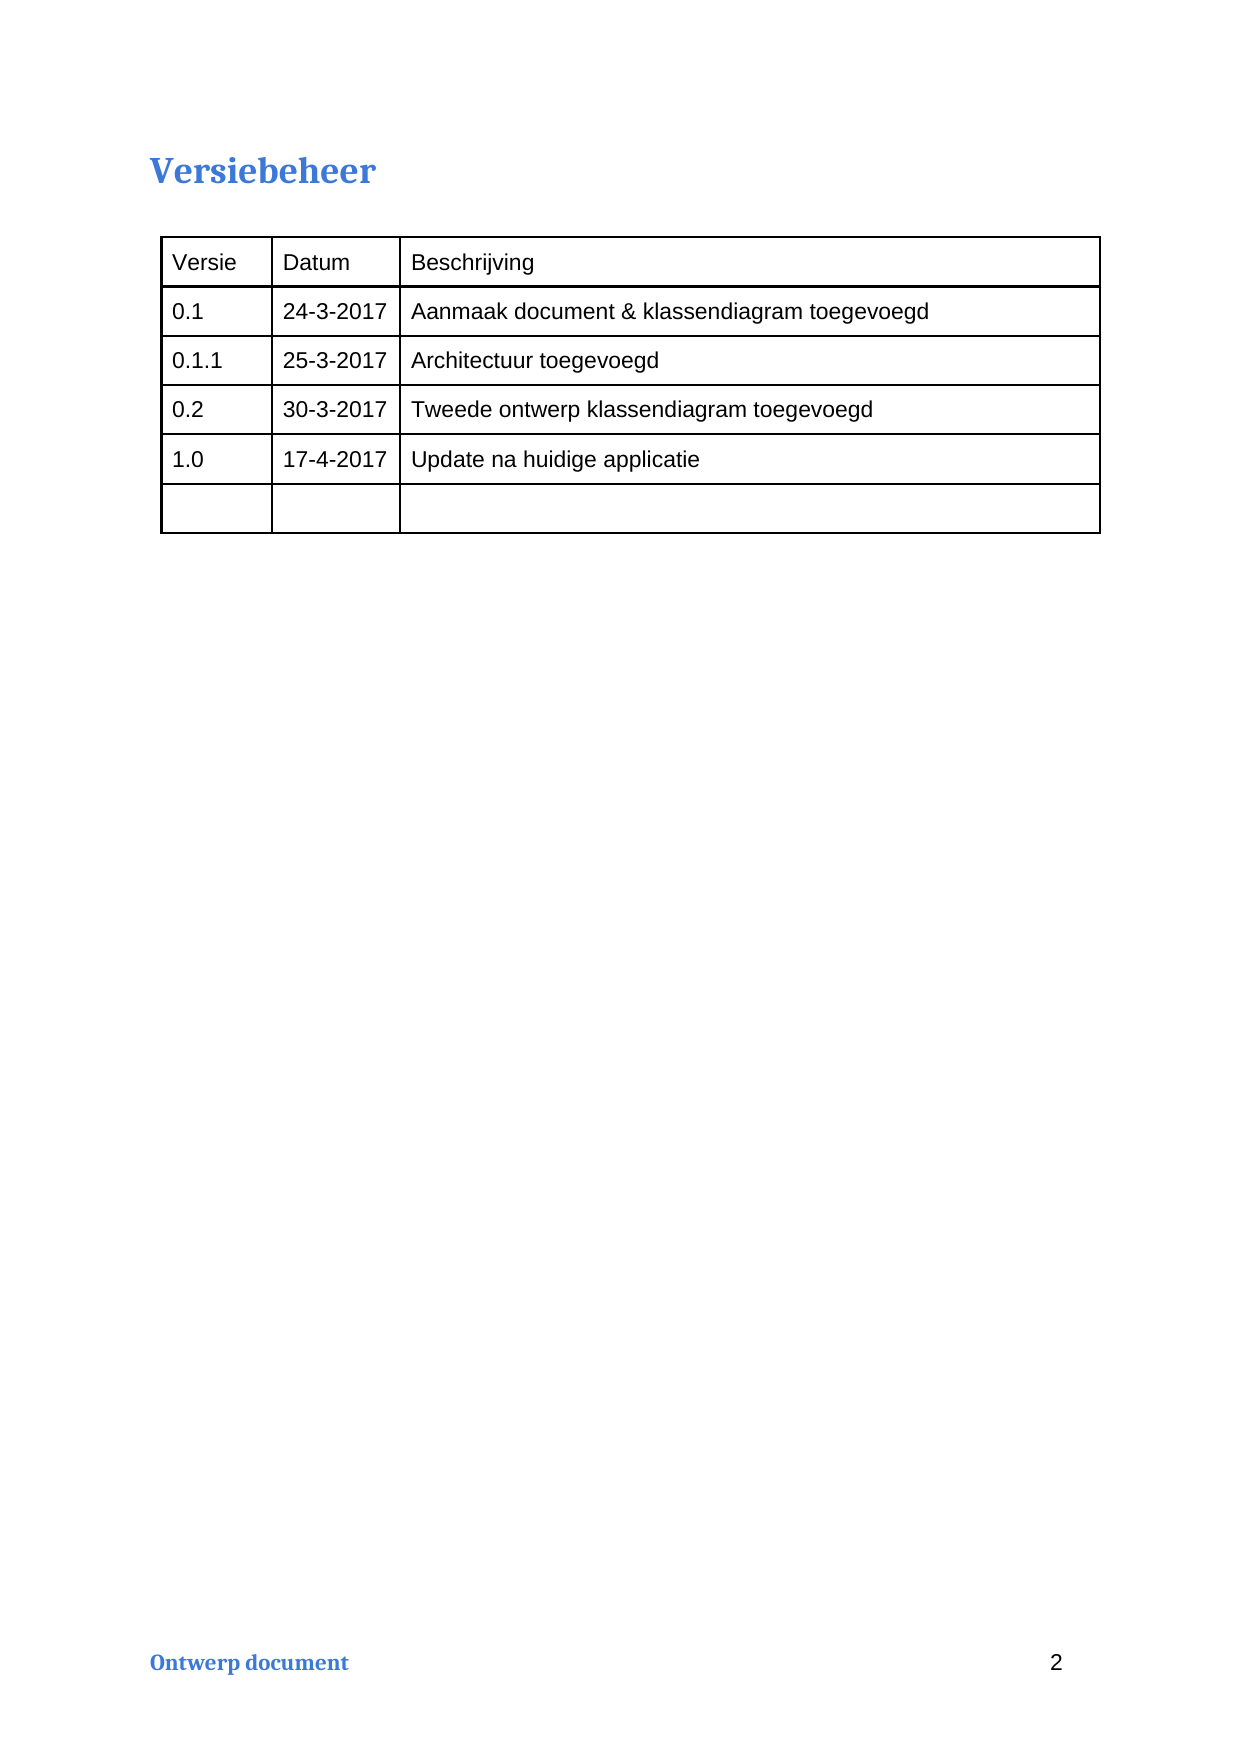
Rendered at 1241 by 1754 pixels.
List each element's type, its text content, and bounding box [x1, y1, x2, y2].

table_cell 30-3-2017 [273, 386, 399, 433]
table_cell Tweede ontwerp klassendiagram toegevoegd [401, 386, 1099, 433]
table_cell 0.1.1 [163, 337, 271, 384]
table_cell 17-4-2017 [273, 435, 399, 482]
table_cell Architectuur toegevoegd [401, 337, 1099, 384]
table_cell 1.0 [163, 435, 271, 482]
table_cell 0.1 [163, 288, 271, 334]
table_header Beschrijving [401, 238, 1099, 285]
subtitle Versiebeheer [150, 150, 1090, 193]
table_cell [401, 485, 1099, 532]
table_cell 24-3-2017 [273, 288, 399, 334]
table_cell Aanmaak document & klassendiagram toegevoegd [401, 288, 1099, 334]
table_cell [273, 485, 399, 532]
table_cell Update na huidige applicatie [401, 435, 1099, 482]
table_cell 25-3-2017 [273, 337, 399, 384]
table_header Versie [163, 238, 271, 285]
table_cell [163, 485, 271, 532]
table_cell 0.2 [163, 386, 271, 433]
table_header Datum [273, 238, 399, 285]
